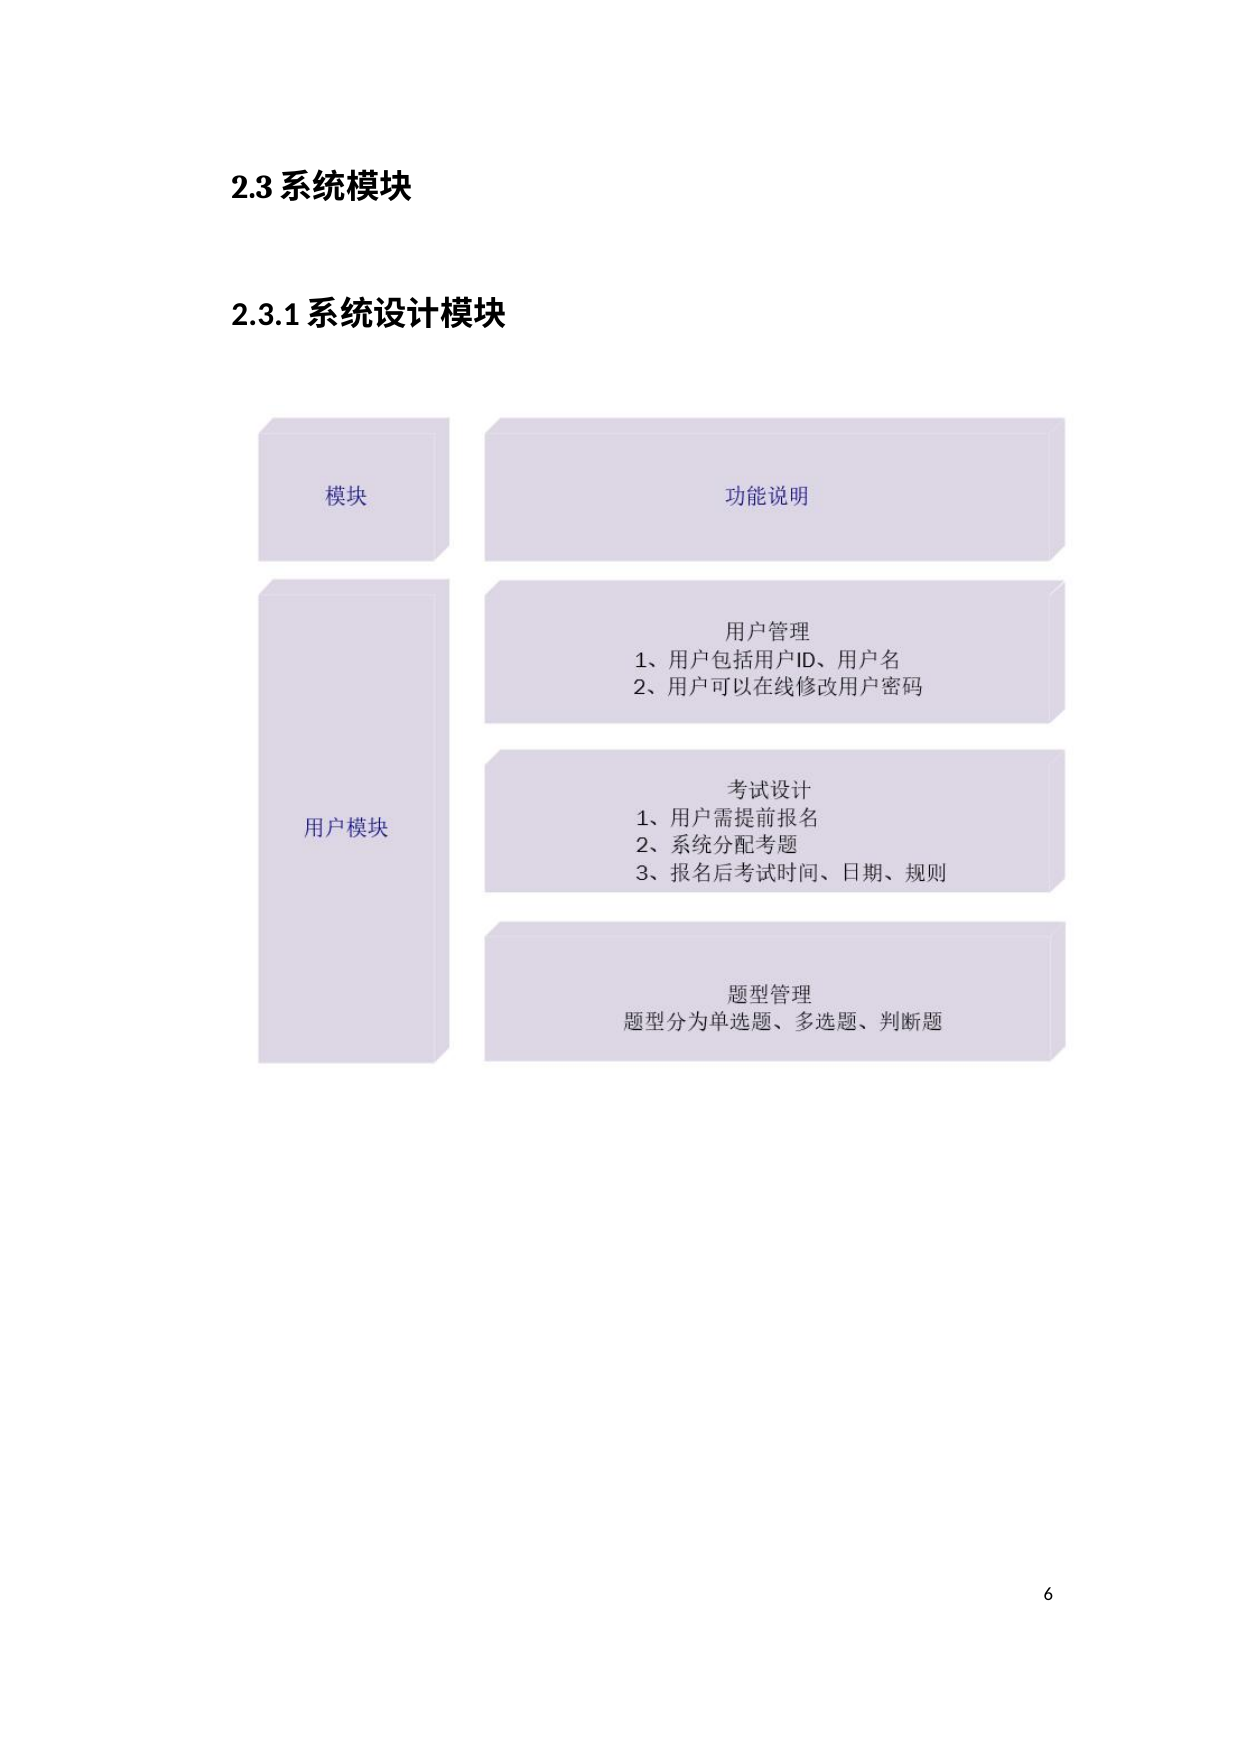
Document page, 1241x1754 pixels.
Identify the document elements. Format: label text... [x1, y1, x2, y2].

picture [231, 405, 1097, 1075]
subtitle 2.3系统模块 [231, 151, 1053, 216]
subtitle 2.3.1系统设计模块 [231, 278, 1053, 343]
